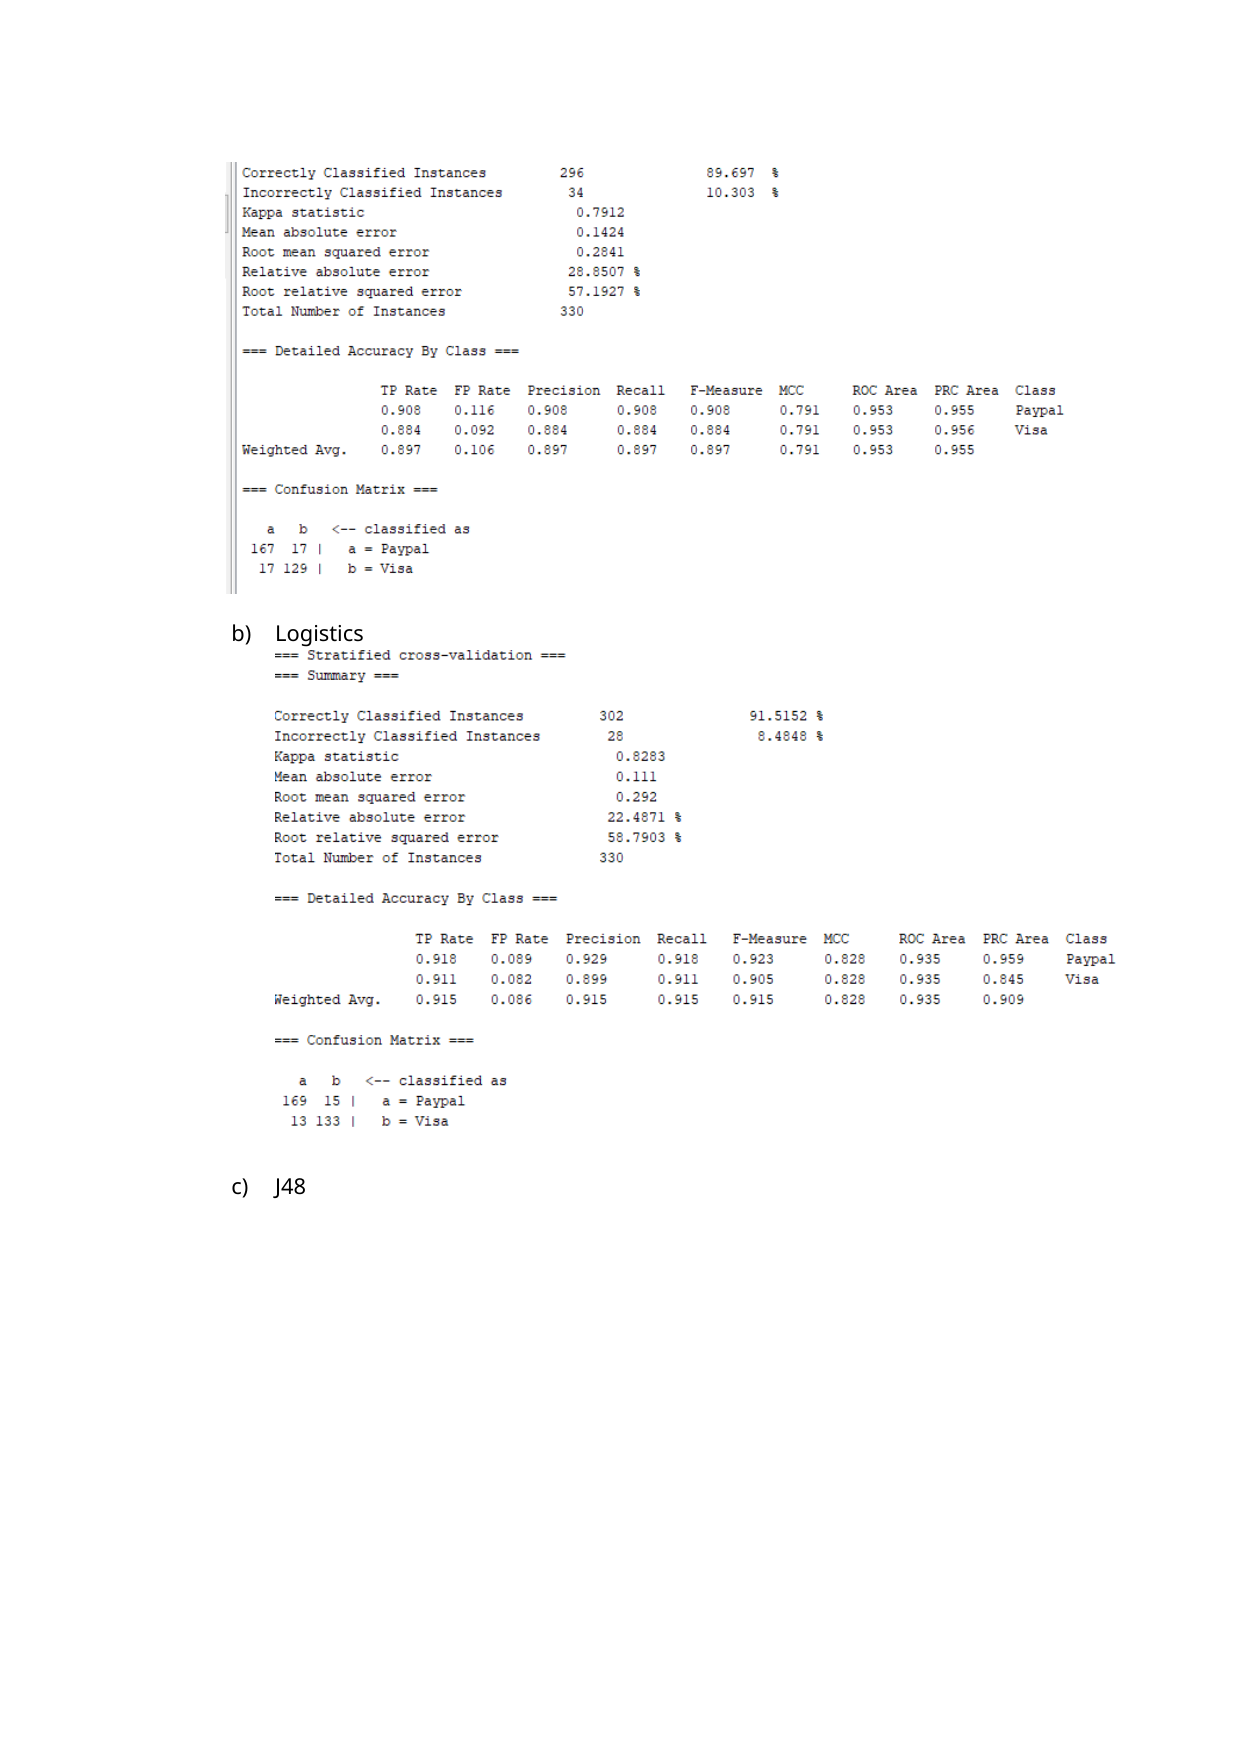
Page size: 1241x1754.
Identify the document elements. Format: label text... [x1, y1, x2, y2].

picture [225, 162, 1091, 594]
picture [275, 649, 1141, 1152]
list Logistics [231, 617, 1053, 649]
list J48 [231, 1169, 1053, 1202]
